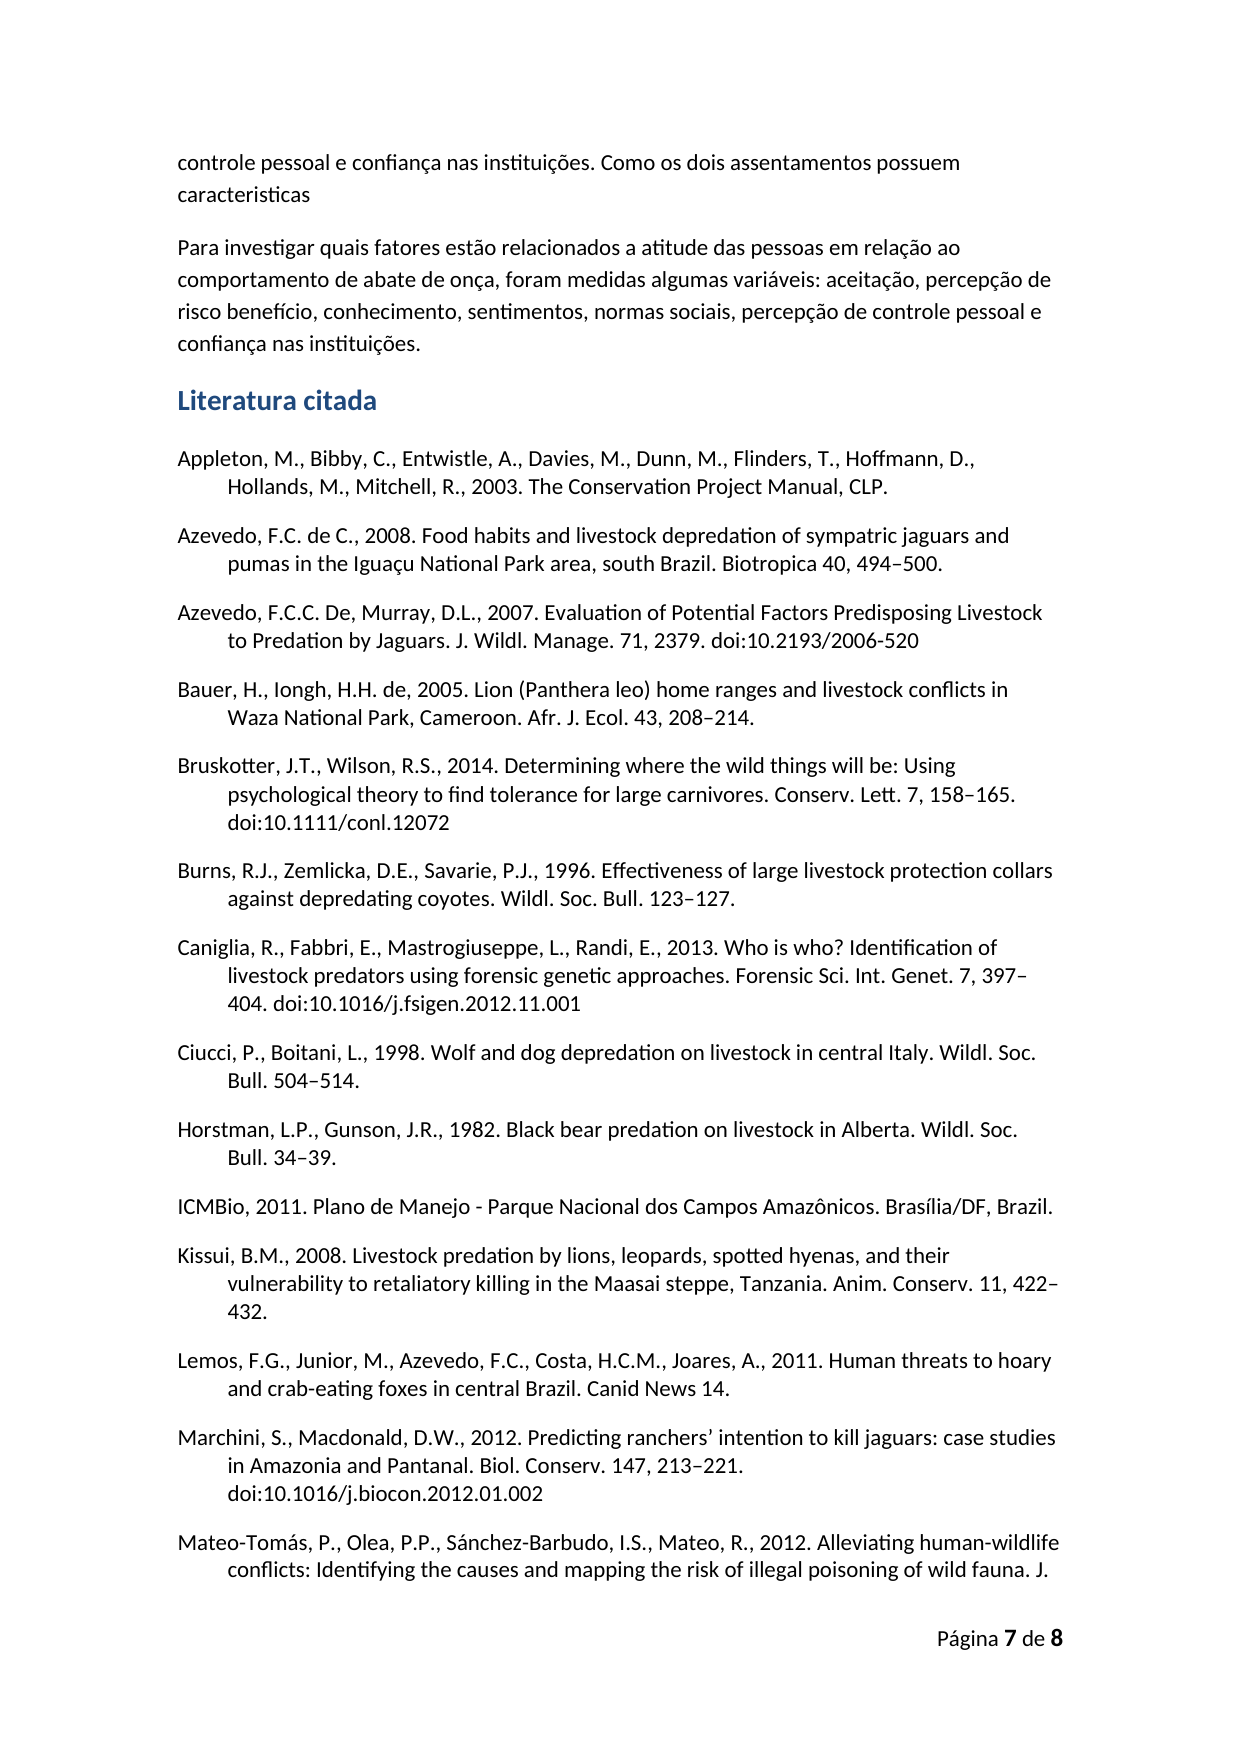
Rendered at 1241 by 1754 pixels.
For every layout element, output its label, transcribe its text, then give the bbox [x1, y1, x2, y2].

text Bruskotter, J.T., Wilson, R.S., 2014. Determining where the wild things will be: Using psychological theory to find tolerance for large carnivores. Conserv. Lett. 7, 158–165. doi:10.1111/conl.12072 [177, 752, 1063, 836]
text Caniglia, R., Fabbri, E., Mastrogiuseppe, L., Randi, E., 2013. Who is who? Identification of livestock predators using forensic genetic approaches. Forensic Sci. Int. Genet. 7, 397–404. doi:10.1016/j.fsigen.2012.11.001 [177, 933, 1063, 1017]
text Azevedo, F.C. de C., 2008. Food habits and livestock depredation of sympatric jaguars and pumas in the Iguaçu National Park area, south Brazil. Biotropica 40, 494–500. [177, 521, 1063, 577]
text Bauer, H., Iongh, H.H. de, 2005. Lion (Panthera leo) home ranges and livestock conflicts in Waza National Park, Cameroon. Afr. J. Ecol. 43, 208–214. [177, 675, 1063, 731]
text Appleton, M., Bibby, C., Entwistle, A., Davies, M., Dunn, M., Flinders, T., Hoffmann, D., Hollands, M., Mitchell, R., 2003. The Conservation Project Manual, CLP. [177, 444, 1063, 500]
text Azevedo, F.C.C. De, Murray, D.L., 2007. Evaluation of Potential Factors Predisposing Livestock to Predation by Jaguars. J. Wildl. Manage. 71, 2379. doi:10.2193/2006-520 [177, 598, 1063, 654]
text Lemos, F.G., Junior, M., Azevedo, F.C., Costa, H.C.M., Joares, A., 2011. Human threats to hoary and crab-eating foxes in central Brazil. Canid News 14. [177, 1346, 1063, 1402]
text Kissui, B.M., 2008. Livestock predation by lions, leopards, spotted hyenas, and their vulnerability to retaliatory killing in the Maasai steppe, Tanzania. Anim. Conserv. 11, 422–432. [177, 1241, 1063, 1325]
text Literatura citada [177, 382, 1063, 418]
text Para investigar quais fatores estão relacionados a atitude das pessoas em relação ao comportamento de abate de onça, foram medidas algumas variáveis: aceitação, percepção de risco benefício, conhecimento, sentimentos, normas sociais, percepção de controle pessoal e confiança nas instituições. [177, 233, 1063, 357]
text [177, 1528, 1063, 1584]
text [177, 148, 1063, 208]
text Ciucci, P., Boitani, L., 1998. Wolf and dog depredation on livestock in central Italy. Wildl. Soc. Bull. 504–514. [177, 1038, 1063, 1094]
text Burns, R.J., Zemlicka, D.E., Savarie, P.J., 1996. Effectiveness of large livestock protection collars against depredating coyotes. Wildl. Soc. Bull. 123–127. [177, 857, 1063, 913]
text ICMBio, 2011. Plano de Manejo - Parque Nacional dos Campos Amazônicos. Brasília/DF, Brazil. [177, 1192, 1063, 1220]
text Horstman, L.P., Gunson, J.R., 1982. Black bear predation on livestock in Alberta. Wildl. Soc. Bull. 34–39. [177, 1115, 1063, 1171]
text Marchini, S., Macdonald, D.W., 2012. Predicting ranchers’ intention to kill jaguars: case studies in Amazonia and Pantanal. Biol. Conserv. 147, 213–221. doi:10.1016/j.biocon.2012.01.002 [177, 1423, 1063, 1507]
